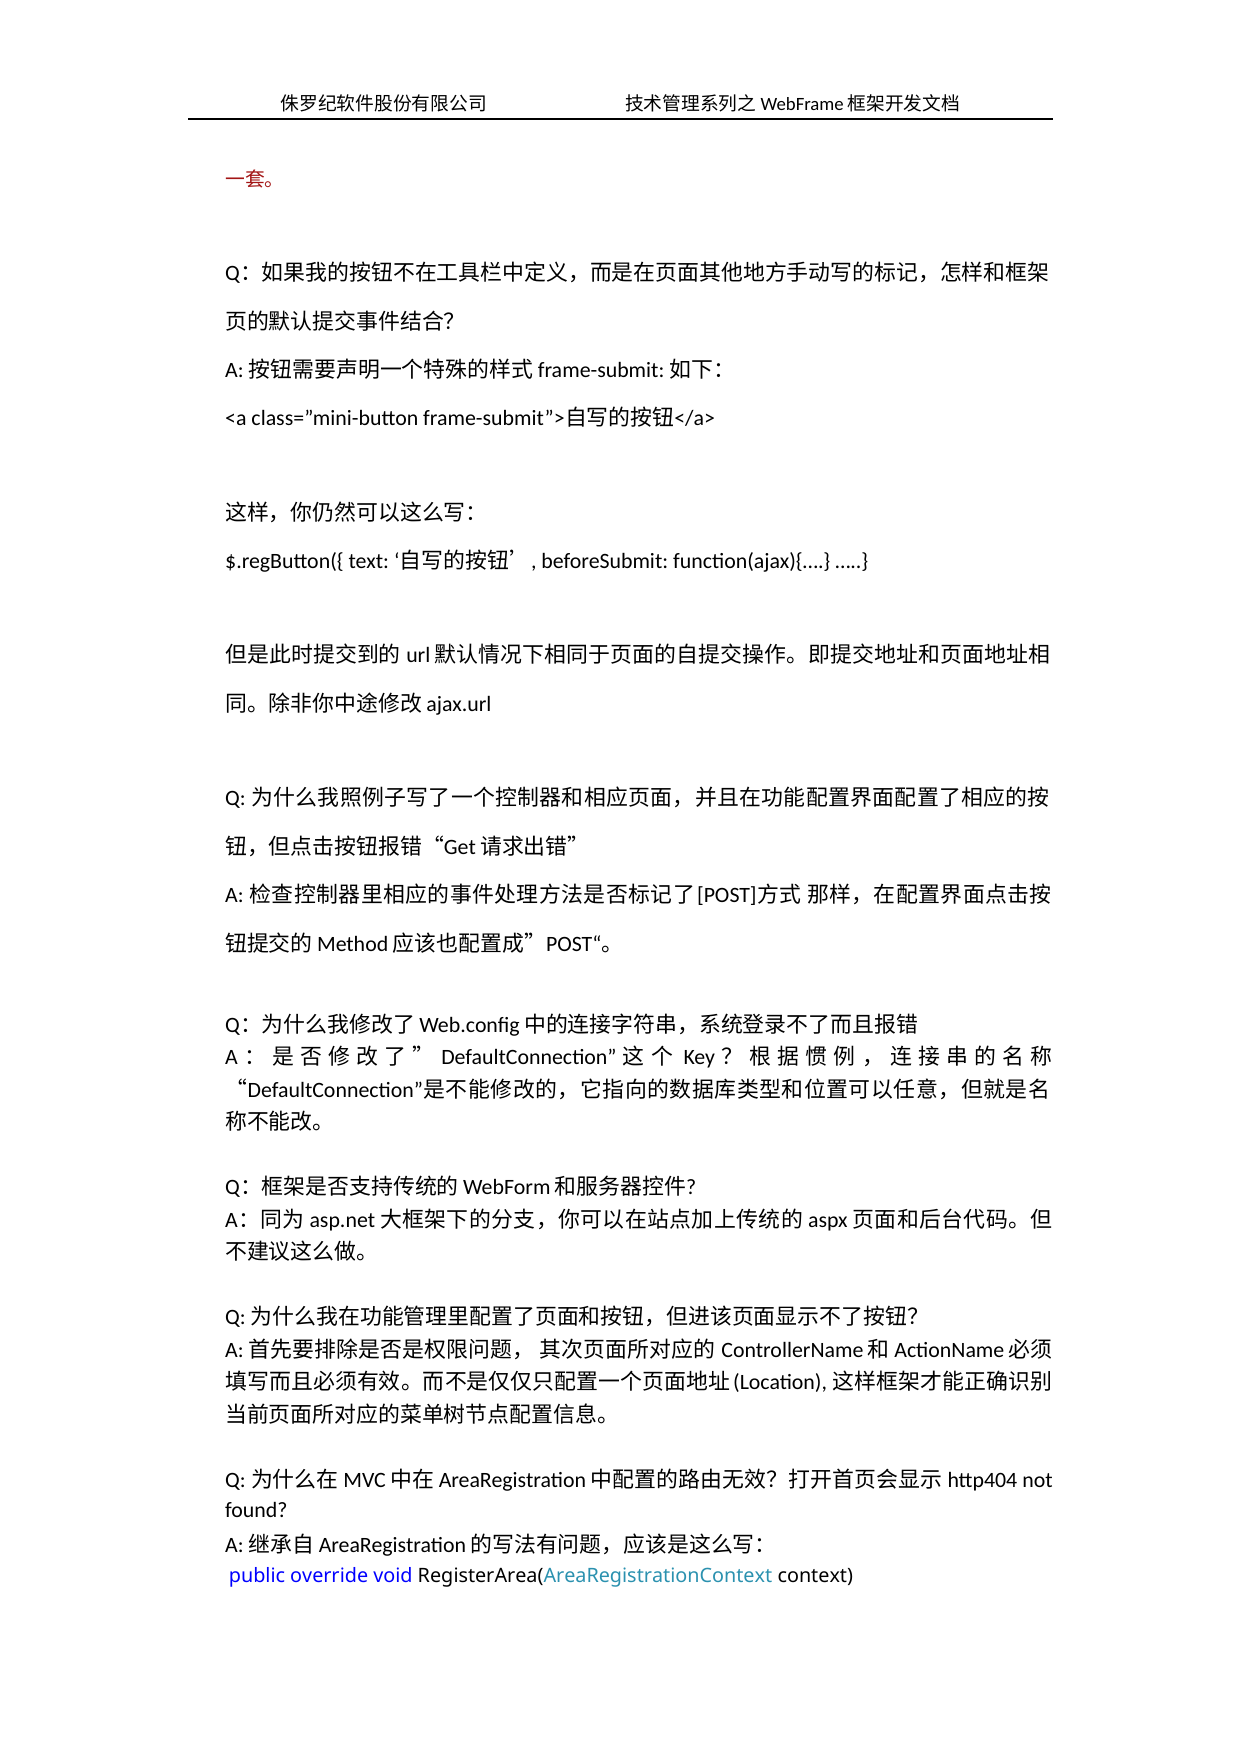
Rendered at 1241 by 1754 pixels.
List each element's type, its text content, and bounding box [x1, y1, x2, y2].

text public override void RegisterArea(AreaRegistrationContext context) [187, 1559, 1053, 1591]
list Q：如果我的按钮不在工具栏中定义，而是在页面其他地方手动写的标记，怎样和框架页的默认提交事件结合？ [225, 254, 1053, 336]
list Q: 为什么在MVC中在AreaRegistration中配置的路由无效？打开首页会显示 http404 not found? [225, 1461, 1053, 1526]
list Q：框架是否支持传统的WebForm和服务器控件? [225, 1169, 1053, 1201]
list <a class=”mini-button frame-submit”>自写的按钮</a> [225, 400, 1053, 432]
list 但是此时提交到的url默认情况下相同于页面的自提交操作。即提交地址和页面地址相同。除非你中途修改ajax.url [225, 637, 1053, 718]
list A: 首先要排除是否是权限问题， 其次页面所对应的ControllerName和ActionName必须填写而且必须有效。而不是仅仅只配置一个页面地址(Location), 这样框架才能正确识别当前页面所对应的菜单树节点配置信息。 [225, 1331, 1053, 1429]
list A: 按钮需要声明一个特殊的样式 frame-submit: 如下： [225, 352, 1053, 384]
list A: 继承自AreaRegistration的写法有问题，应该是这么写： [225, 1526, 1053, 1559]
list Q：为什么我修改了Web.config中的连接字符串，系统登录不了而且报错 [225, 1006, 1053, 1039]
list A：是否修改了”DefaultConnection”这个Key？根据惯例，连接串的名称“DefaultConnection”是不能修改的，它指向的数据库类型和位置可以任意，但就是名称不能改。 [225, 1039, 1053, 1136]
list Q: 为什么我在功能管理里配置了页面和按钮，但进该页面显示不了按钮？ [225, 1299, 1053, 1331]
list 这样，你仍然可以这么写： [225, 494, 1053, 527]
list Q: 为什么我照例子写了一个控制器和相应页面，并且在功能配置界面配置了相应的按钮，但点击按钮报错“Get请求出错” [225, 779, 1053, 861]
list A：同为asp.net大框架下的分支，你可以在站点加上传统的aspx页面和后台代码。但不建议这么做。 [225, 1201, 1053, 1266]
list A: 检查控制器里相应的事件处理方法是否标记了[POST]方式 那样，在配置界面点击按钮提交的Method应该也配置成”POST“。 [225, 877, 1053, 958]
list $.regButton({ text: ‘自写的按钮’, beforeSubmit: function(ajax){….} …..} [225, 542, 1053, 575]
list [225, 162, 1053, 194]
